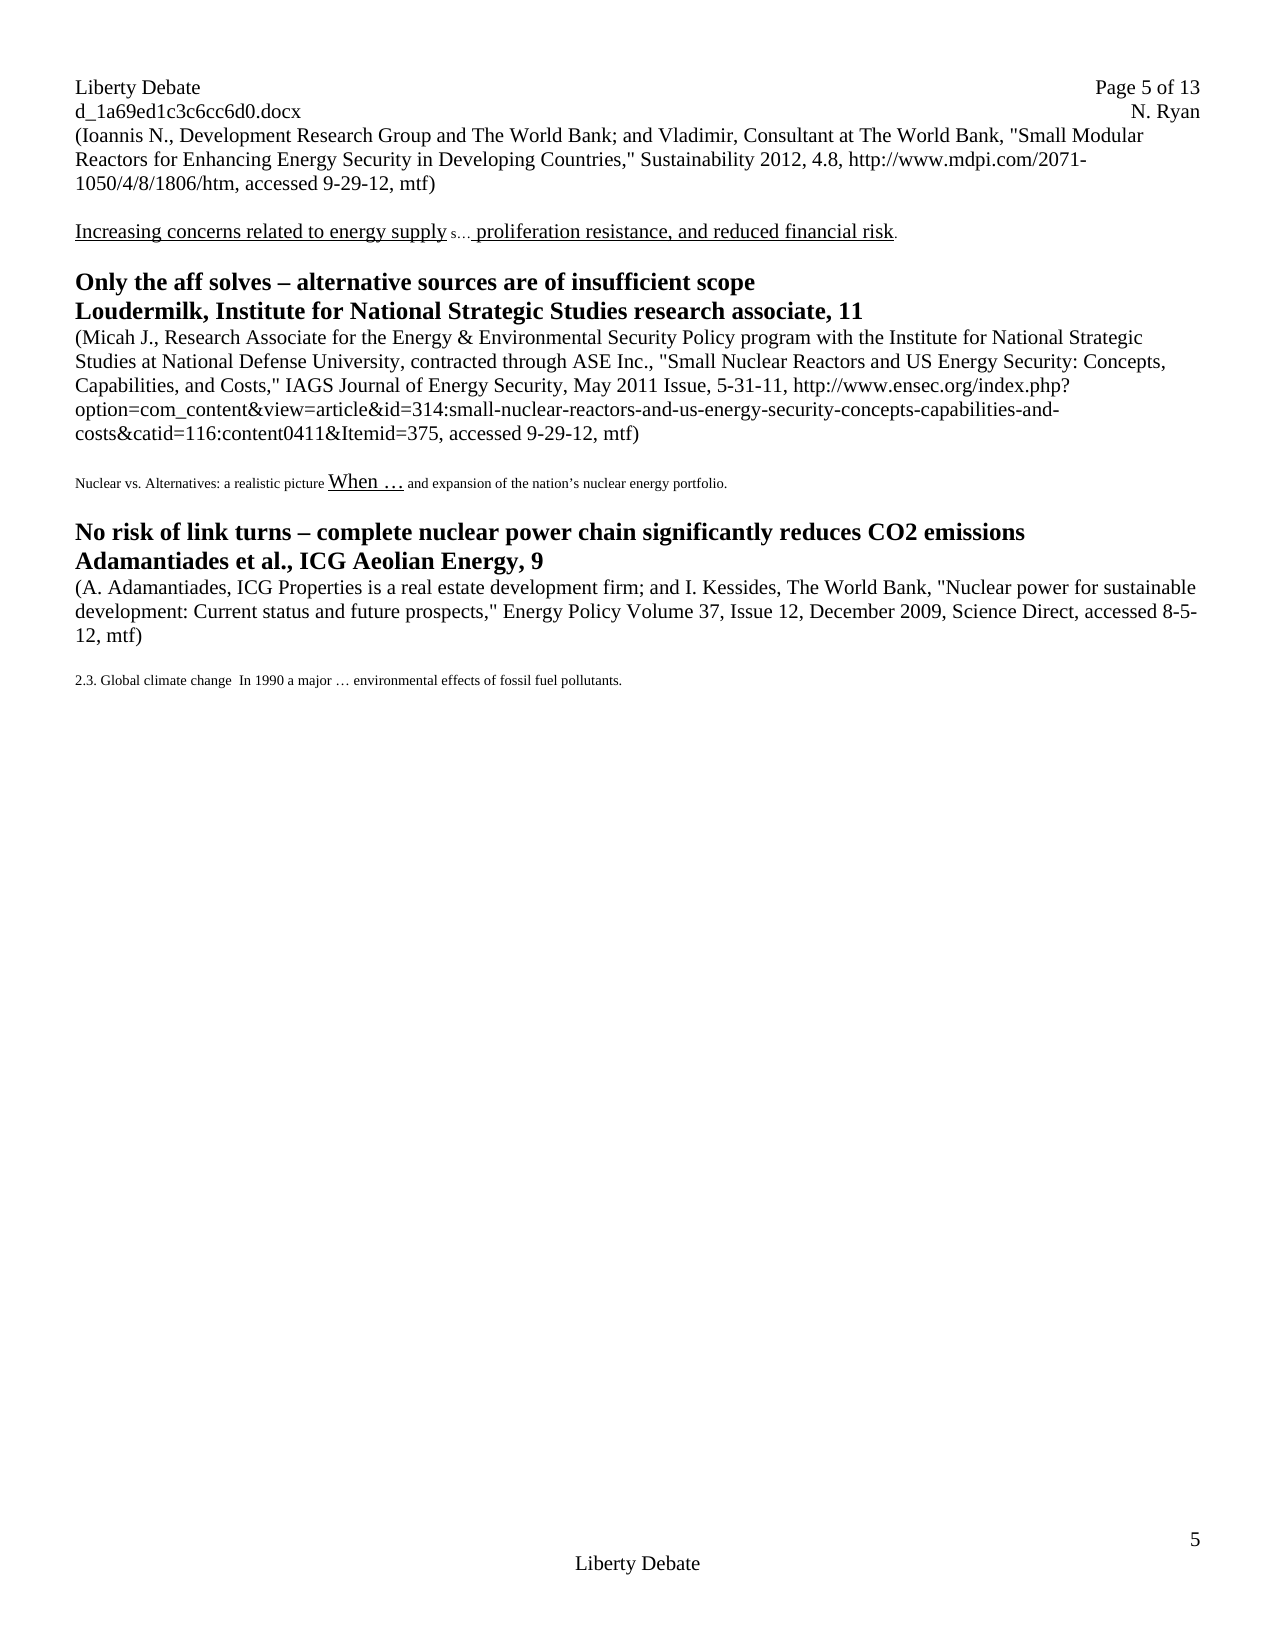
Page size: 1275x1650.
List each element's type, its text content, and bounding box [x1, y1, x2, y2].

text (A. Adamantiades, ICG Properties is a real estate development firm; and I. Kessides, The World Bank, "Nuclear power for sustainable development: Current status and future prospects," Energy Policy Volume 37, Issue 12, December 2009, Science Direct, accessed 8-5-12, mtf) [75, 575, 1200, 647]
text Nuclear vs. Alternatives: a realistic picture When … and expansion of the nation’s nuclear energy portfolio. [75, 469, 1200, 493]
text Increasing concerns related to energy supply s… proliferation resistance, and reduced financial risk. [75, 219, 1200, 243]
text (Micah J., Research Associate for the Energy & Environmental Security Policy program with the Institute for National Strategic Studies at National Defense University, contracted through ASE Inc., "Small Nuclear Reactors and US Energy Security: Concepts, Capabilities, and Costs," IAGS Journal of Energy Security, May 2011 Issue, 5-31-11, http://www.ensec.org/index.php?option=com_content&view=article&id=314:small-nuclear-reactors-and-us-energy-security-concepts-capabilities-and-costs&catid=116:content0411&Itemid=375, accessed 9-29-12, mtf) [75, 325, 1200, 445]
text (Ioannis N., Development Research Group and The World Bank; and Vladimir, Consultant at The World Bank, "Small Modular Reactors for Enhancing Energy Security in Developing Countries," Sustainability 2012, 4.8, http://www.mdpi.com/2071-1050/4/8/1806/htm, accessed 9-29-12, mtf) [75, 123, 1200, 195]
text 2.3. Global climate change In 1990 a major … environmental effects of fossil fuel pollutants. [75, 671, 1200, 688]
text Only the aff solves – alternative sources are of insufficient scope [75, 267, 1200, 296]
text Adamantiades et al., ICG Aeolian Energy, 9 [75, 546, 1200, 575]
text No risk of link turns – complete nuclear power chain significantly reduces CO2 emissions [75, 517, 1200, 546]
text Loudermilk, Institute for National Strategic Studies research associate, 11 [75, 296, 1200, 325]
